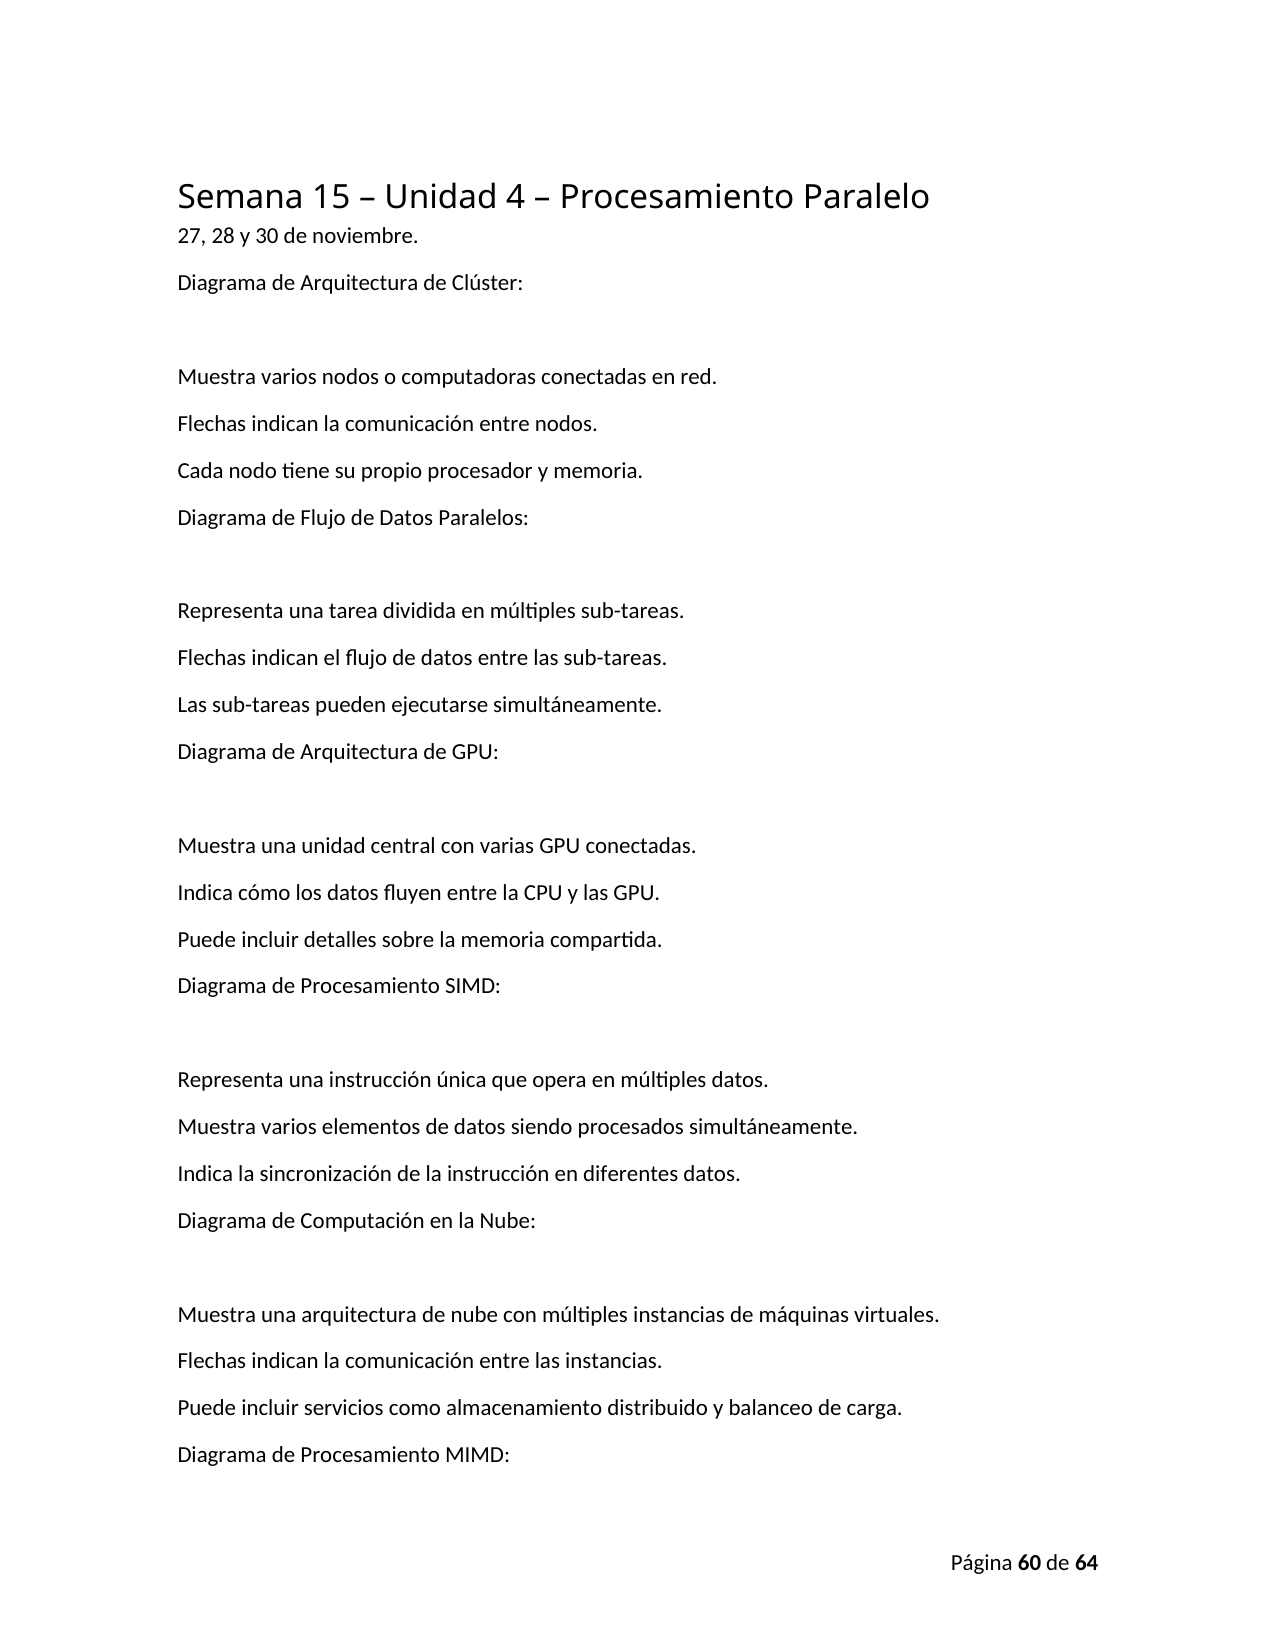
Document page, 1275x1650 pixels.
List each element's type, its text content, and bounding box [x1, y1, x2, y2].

text Diagrama de Arquitectura de Clúster: [177, 268, 1098, 296]
text Diagrama de Flujo de Datos Paralelos: [177, 503, 1098, 531]
text Muestra varios nodos o computadoras conectadas en red. [177, 362, 1098, 390]
text Flechas indican el flujo de datos entre las sub-tareas. [177, 643, 1098, 671]
text 27, 28 y 30 de noviembre. [177, 222, 1098, 249]
text Representa una tarea dividida en múltiples sub-tareas. [177, 597, 1098, 624]
text Indica la sincronización de la instrucción en diferentes datos. [177, 1159, 1098, 1187]
text Muestra una unidad central con varias GPU conectadas. [177, 831, 1098, 859]
text Muestra varios elementos de datos siendo procesados simultáneamente. [177, 1112, 1098, 1140]
subtitle Semana 15 – Unidad 4 – Procesamiento Paralelo [177, 173, 1098, 218]
text Las sub-tareas pueden ejecutarse simultáneamente. [177, 690, 1098, 718]
text Indica cómo los datos fluyen entre la CPU y las GPU. [177, 878, 1098, 906]
text Diagrama de Procesamiento SIMD: [177, 972, 1098, 999]
text Puede incluir servicios como almacenamiento distribuido y balanceo de carga. [177, 1393, 1098, 1421]
text Representa una instrucción única que opera en múltiples datos. [177, 1065, 1098, 1093]
text Diagrama de Arquitectura de GPU: [177, 737, 1098, 765]
text Diagrama de Procesamiento MIMD: [177, 1440, 1098, 1468]
text Diagrama de Computación en la Nube: [177, 1206, 1098, 1234]
text Puede incluir detalles sobre la memoria compartida. [177, 925, 1098, 953]
text Cada nodo tiene su propio procesador y memoria. [177, 456, 1098, 484]
text Flechas indican la comunicación entre nodos. [177, 409, 1098, 437]
text Flechas indican la comunicación entre las instancias. [177, 1347, 1098, 1374]
text Muestra una arquitectura de nube con múltiples instancias de máquinas virtuales. [177, 1300, 1098, 1328]
